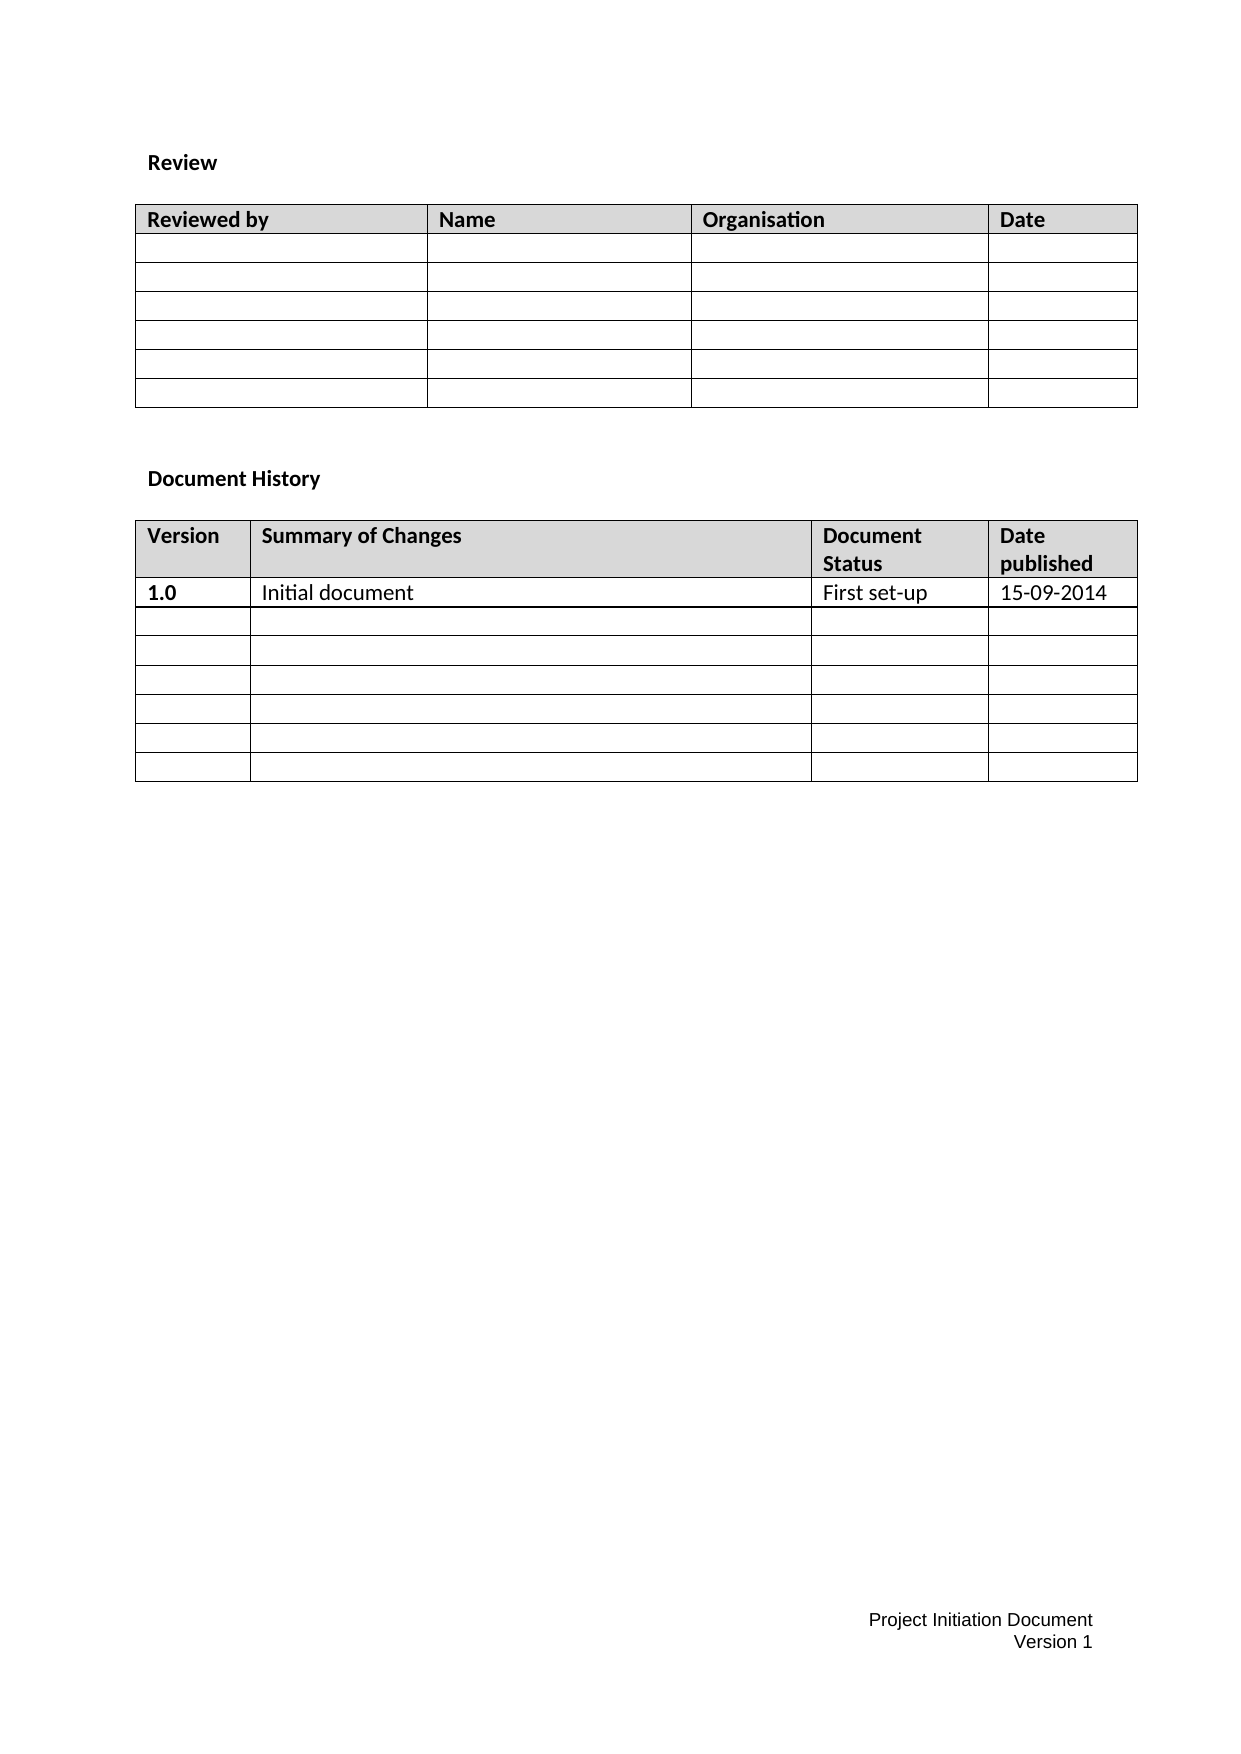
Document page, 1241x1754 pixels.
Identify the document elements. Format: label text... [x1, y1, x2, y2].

table_header Version [136, 521, 250, 577]
table_cell 15-09-2014 [989, 578, 1137, 606]
table_cell [251, 636, 811, 664]
table_cell [989, 636, 1137, 664]
table_header Date [989, 205, 1137, 233]
table_cell [989, 608, 1137, 635]
table_cell [136, 608, 250, 635]
table_cell [812, 636, 988, 664]
table_header Summary of Changes [251, 521, 811, 577]
table_cell [136, 753, 250, 781]
text Document History [148, 464, 1093, 492]
table_cell [251, 666, 811, 693]
table_cell [251, 724, 811, 752]
table_cell [136, 321, 427, 349]
table_cell [989, 379, 1137, 407]
table_cell First set-up [812, 578, 988, 606]
table_cell [812, 608, 988, 635]
table_cell [136, 379, 427, 407]
table_cell 1.0 [136, 578, 250, 606]
table_header Organisation [692, 205, 988, 233]
text Review [148, 148, 1093, 176]
table_cell [692, 321, 988, 349]
table_cell [251, 608, 811, 635]
table_cell [428, 321, 691, 349]
table_cell [136, 292, 427, 320]
table_cell [989, 263, 1137, 291]
table_cell [989, 666, 1137, 693]
table_cell [989, 234, 1137, 262]
table_cell [136, 263, 427, 291]
table_cell [692, 350, 988, 378]
table_cell [812, 695, 988, 723]
table_cell [989, 695, 1137, 723]
table_cell [428, 292, 691, 320]
table_cell [251, 753, 811, 781]
table_cell [692, 234, 988, 262]
table_cell [812, 724, 988, 752]
table_cell [989, 350, 1137, 378]
table_header Name [428, 205, 691, 233]
table_header Date published [989, 521, 1137, 577]
table_cell [989, 753, 1137, 781]
table_cell [428, 234, 691, 262]
table_cell [989, 321, 1137, 349]
table_header Document Status [812, 521, 988, 577]
table_header Reviewed by [136, 205, 427, 233]
table_cell [692, 292, 988, 320]
table_cell [136, 350, 427, 378]
table_cell [812, 753, 988, 781]
table_cell [136, 695, 250, 723]
table_cell [136, 724, 250, 752]
table_cell [428, 379, 691, 407]
table_cell [989, 292, 1137, 320]
table_cell [812, 666, 988, 693]
table_cell Initial document [251, 578, 811, 606]
table_cell [428, 350, 691, 378]
table_cell [428, 263, 691, 291]
table_cell [136, 234, 427, 262]
table_cell [136, 666, 250, 693]
table_cell [136, 636, 250, 664]
table_cell [692, 263, 988, 291]
table_cell [989, 724, 1137, 752]
table_cell [251, 695, 811, 723]
table_cell [692, 379, 988, 407]
